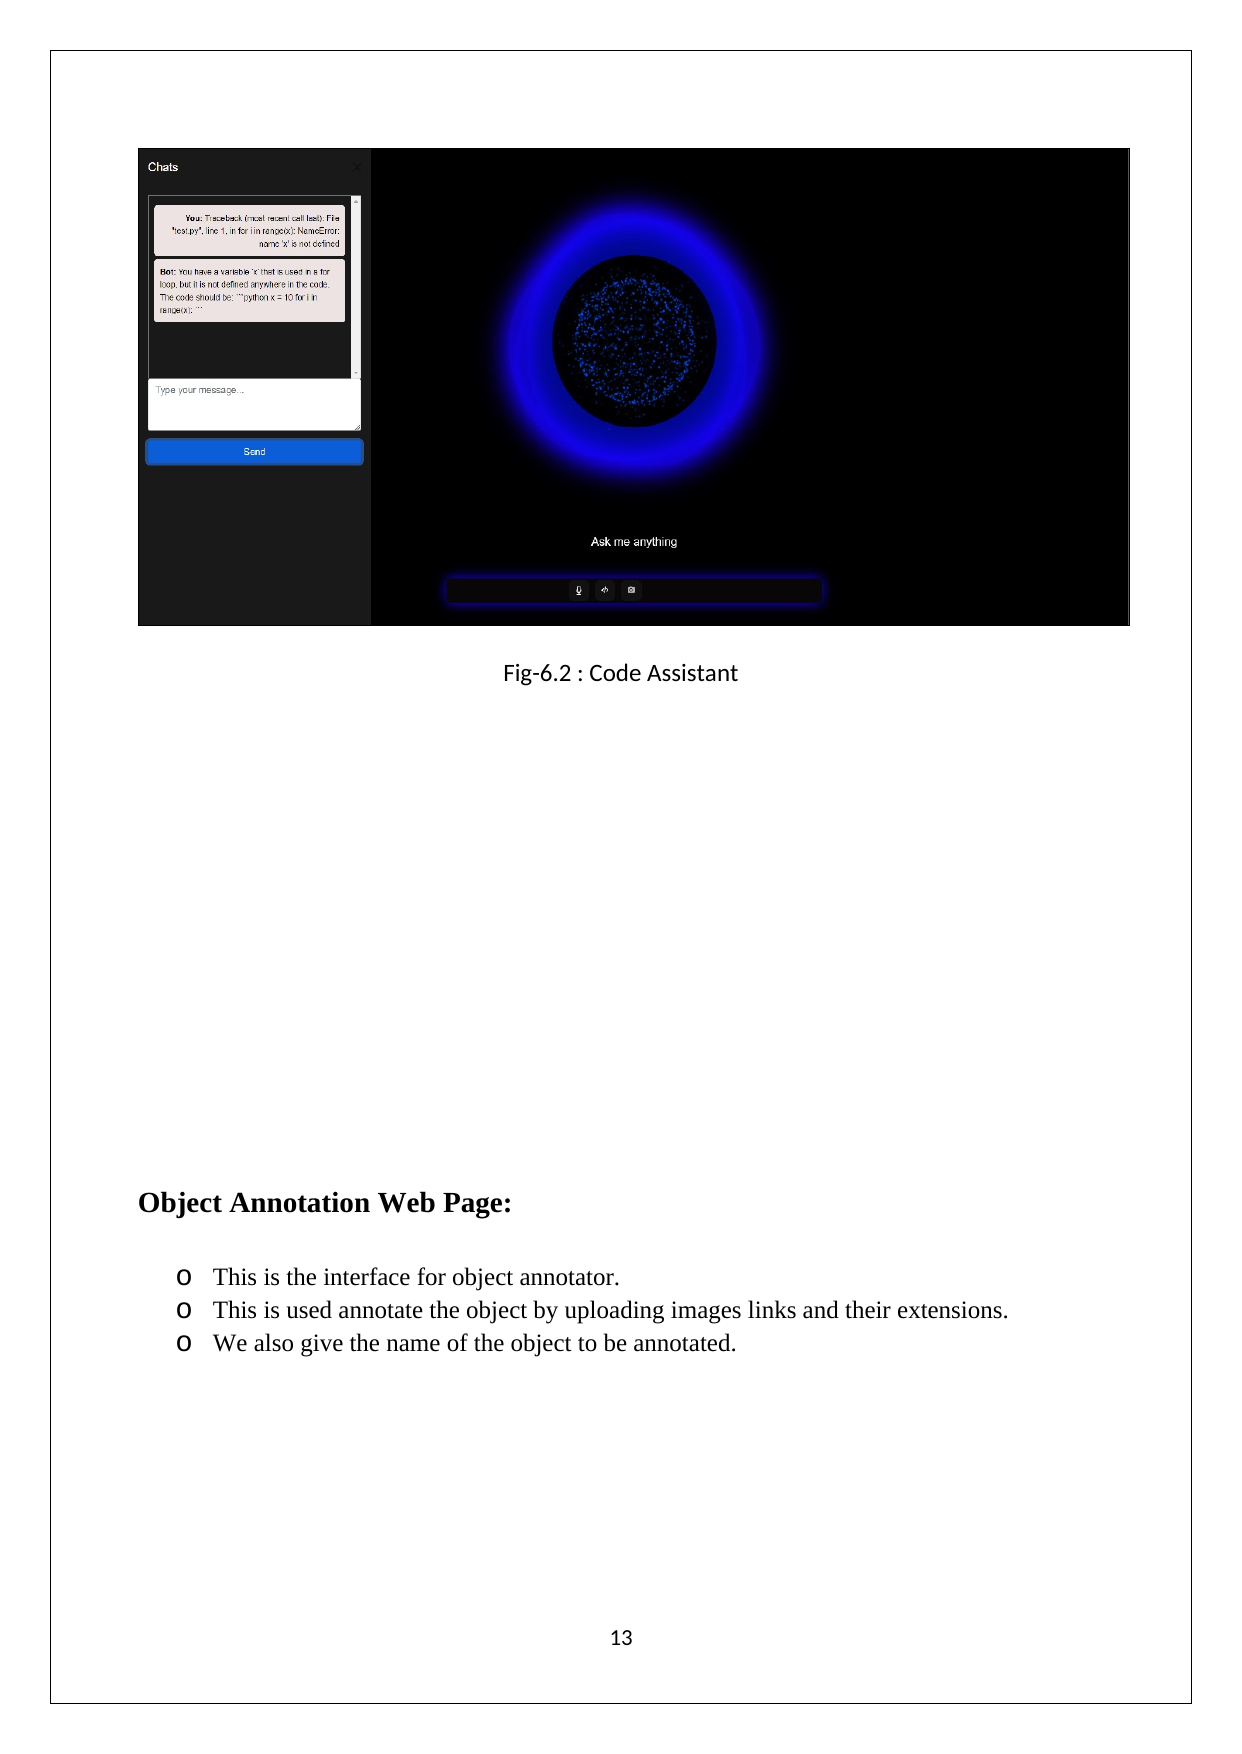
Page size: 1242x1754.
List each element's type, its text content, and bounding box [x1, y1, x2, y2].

list This is used annotate the object by uploading images links and their extensions. [175, 1294, 1104, 1327]
text Fig-6.2 : Code Assistant [138, 657, 1104, 687]
text Object Annotation Web Page: [138, 1185, 1104, 1218]
list This is the interface for object annotator. [175, 1261, 1104, 1294]
list We also give the name of the object to be annotated. [175, 1327, 1104, 1360]
picture [139, 149, 1129, 625]
